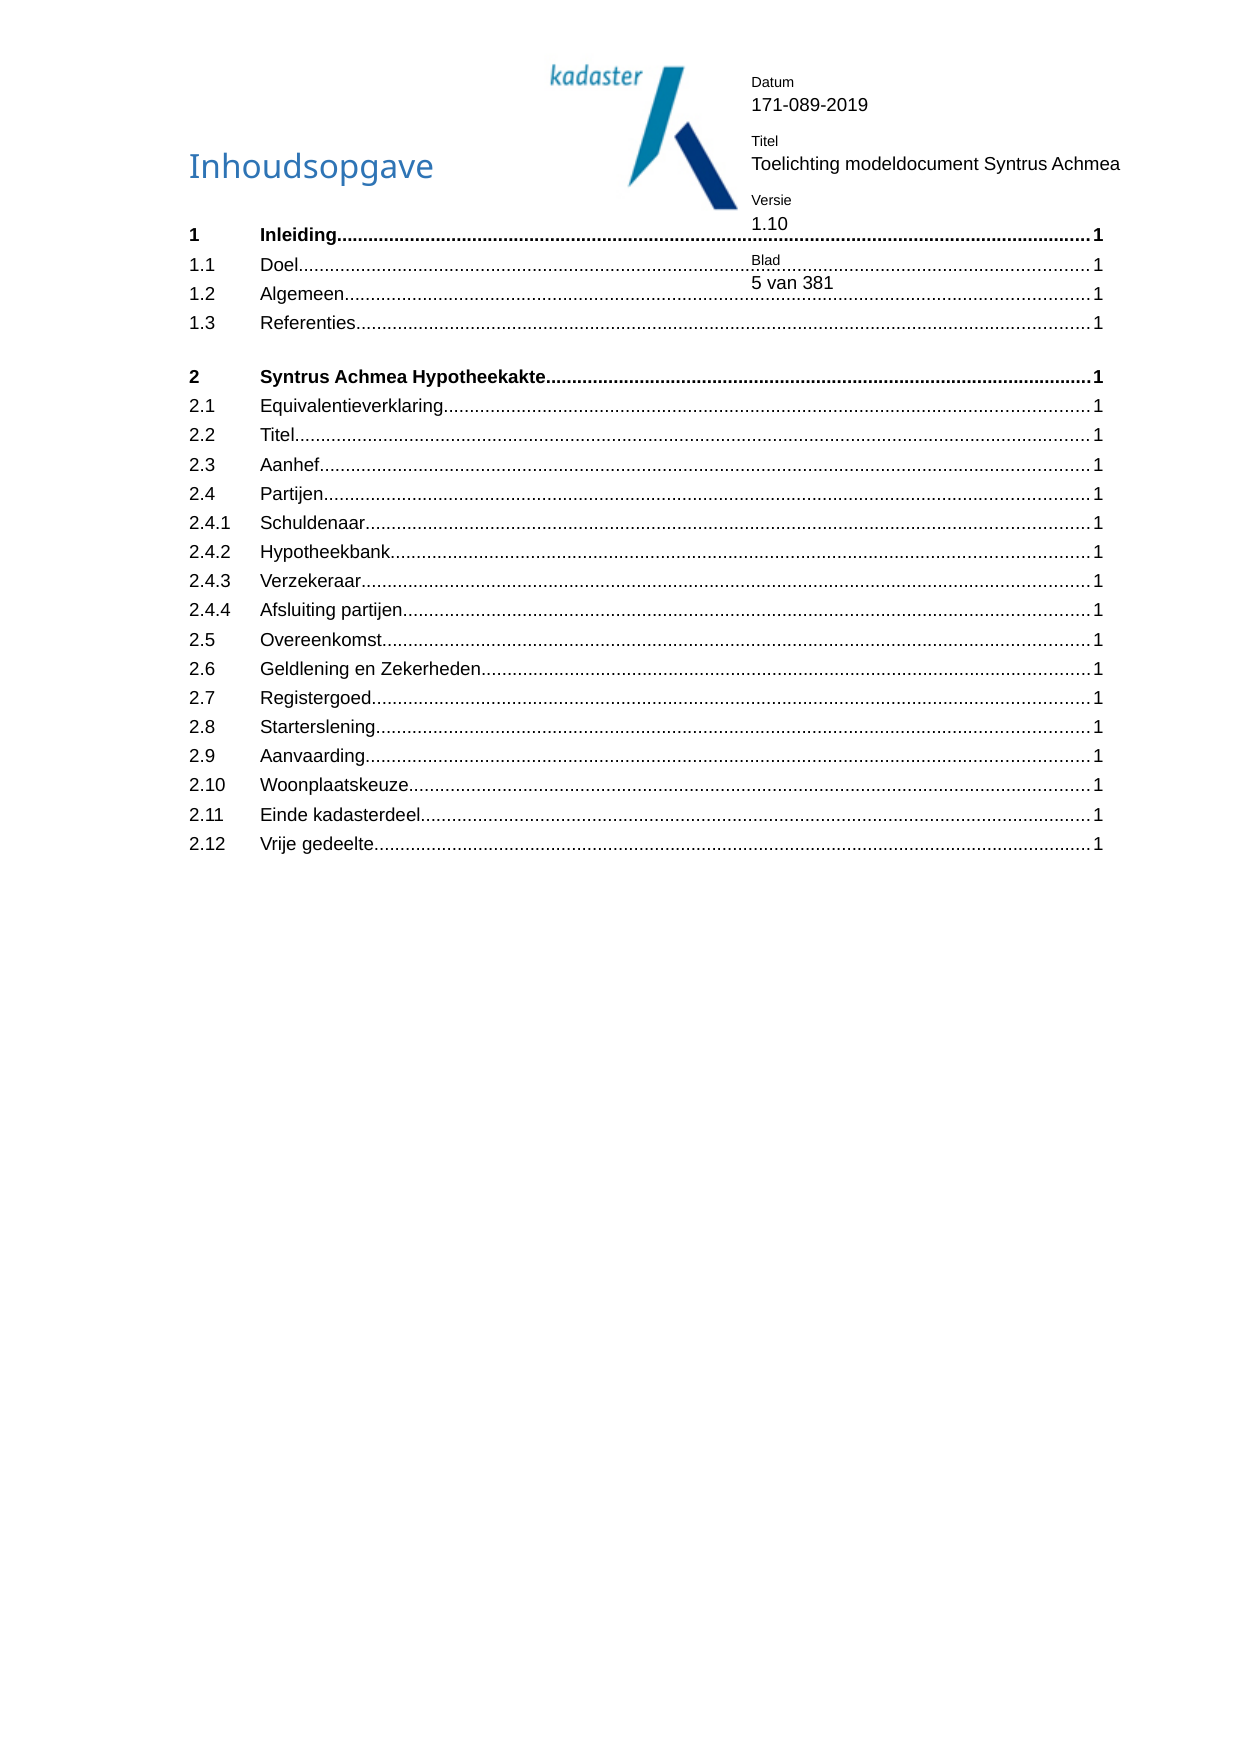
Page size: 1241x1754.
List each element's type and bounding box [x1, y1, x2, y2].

picture [533, 42, 753, 226]
